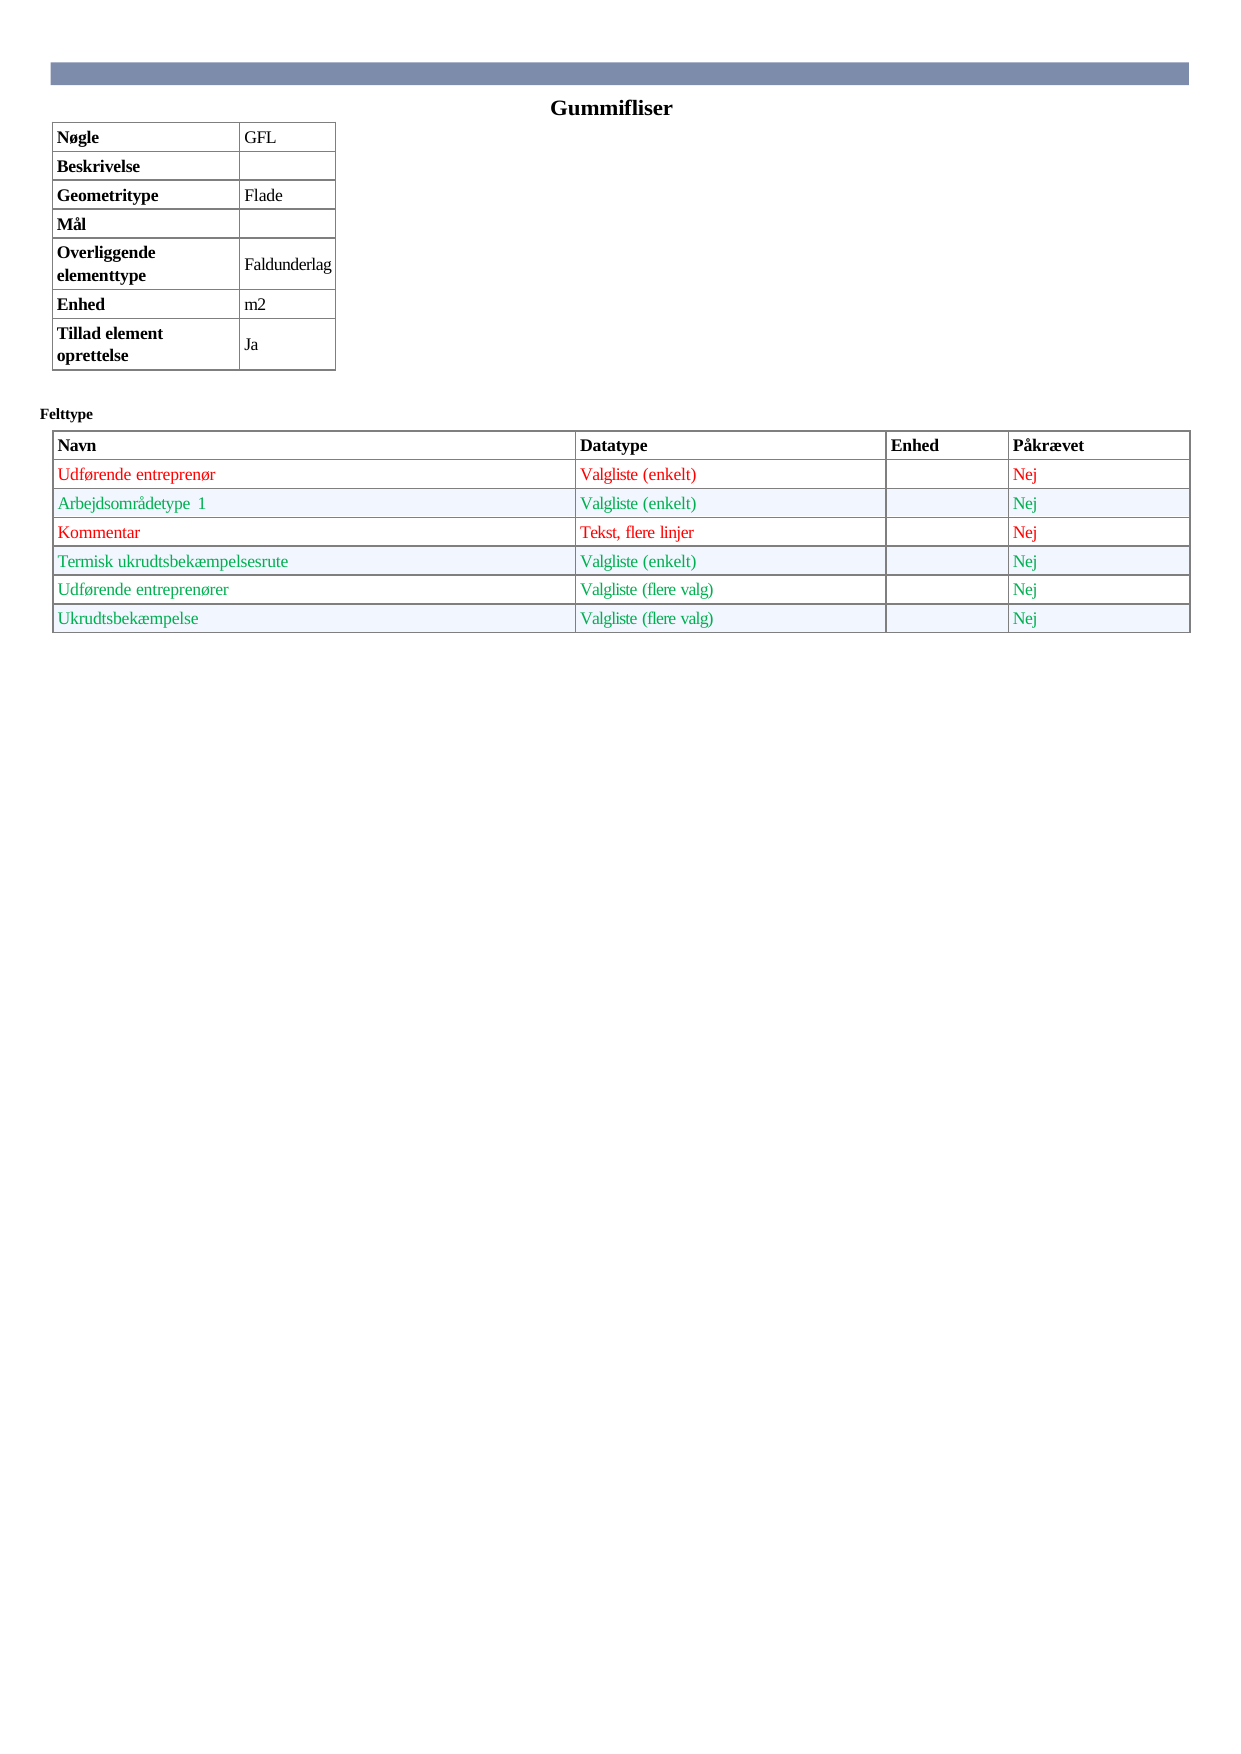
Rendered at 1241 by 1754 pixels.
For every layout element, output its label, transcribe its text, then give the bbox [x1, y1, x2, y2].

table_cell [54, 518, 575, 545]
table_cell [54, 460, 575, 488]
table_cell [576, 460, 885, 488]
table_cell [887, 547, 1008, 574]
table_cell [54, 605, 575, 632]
text Gummifliser [550, 94, 1201, 120]
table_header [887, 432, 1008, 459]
text Felttype [39, 405, 112, 423]
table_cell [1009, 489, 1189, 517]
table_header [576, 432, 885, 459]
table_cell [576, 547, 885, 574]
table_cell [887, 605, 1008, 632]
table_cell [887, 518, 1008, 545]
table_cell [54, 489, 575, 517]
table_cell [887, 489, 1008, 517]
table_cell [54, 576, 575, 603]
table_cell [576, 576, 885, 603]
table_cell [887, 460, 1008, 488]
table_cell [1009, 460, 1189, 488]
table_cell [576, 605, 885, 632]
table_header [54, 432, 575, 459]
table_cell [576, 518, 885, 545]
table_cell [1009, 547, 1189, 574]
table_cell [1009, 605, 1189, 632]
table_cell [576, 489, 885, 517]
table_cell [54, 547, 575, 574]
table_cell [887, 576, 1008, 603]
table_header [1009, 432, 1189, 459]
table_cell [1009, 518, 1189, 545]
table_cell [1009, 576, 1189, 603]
